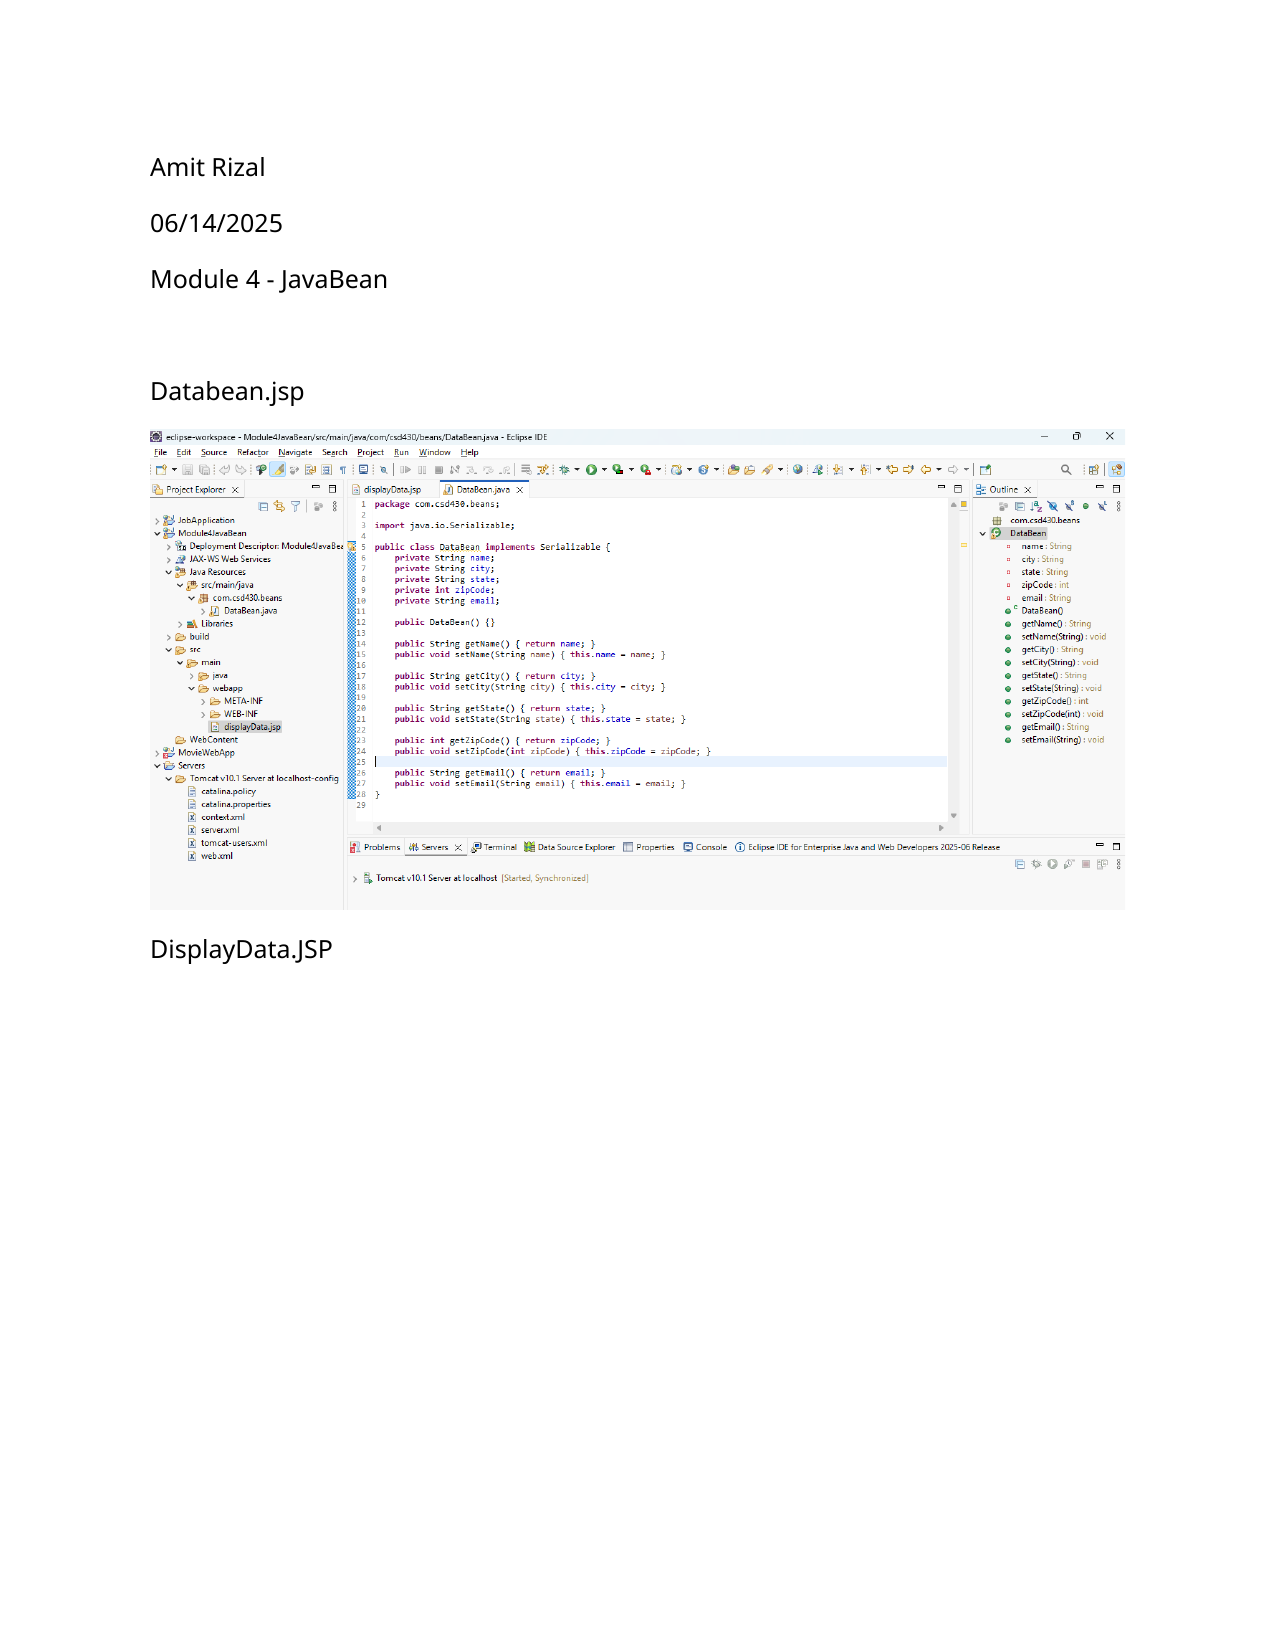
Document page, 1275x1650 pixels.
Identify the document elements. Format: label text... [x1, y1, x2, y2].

text Module 4 - JavaBean [150, 262, 1125, 296]
text Amit Rizal [150, 150, 1125, 184]
text 06/14/2025 [150, 206, 1125, 240]
text Databean.jsp [150, 373, 1125, 407]
text DisplayData.JSP [150, 931, 1125, 965]
picture [150, 429, 1125, 910]
